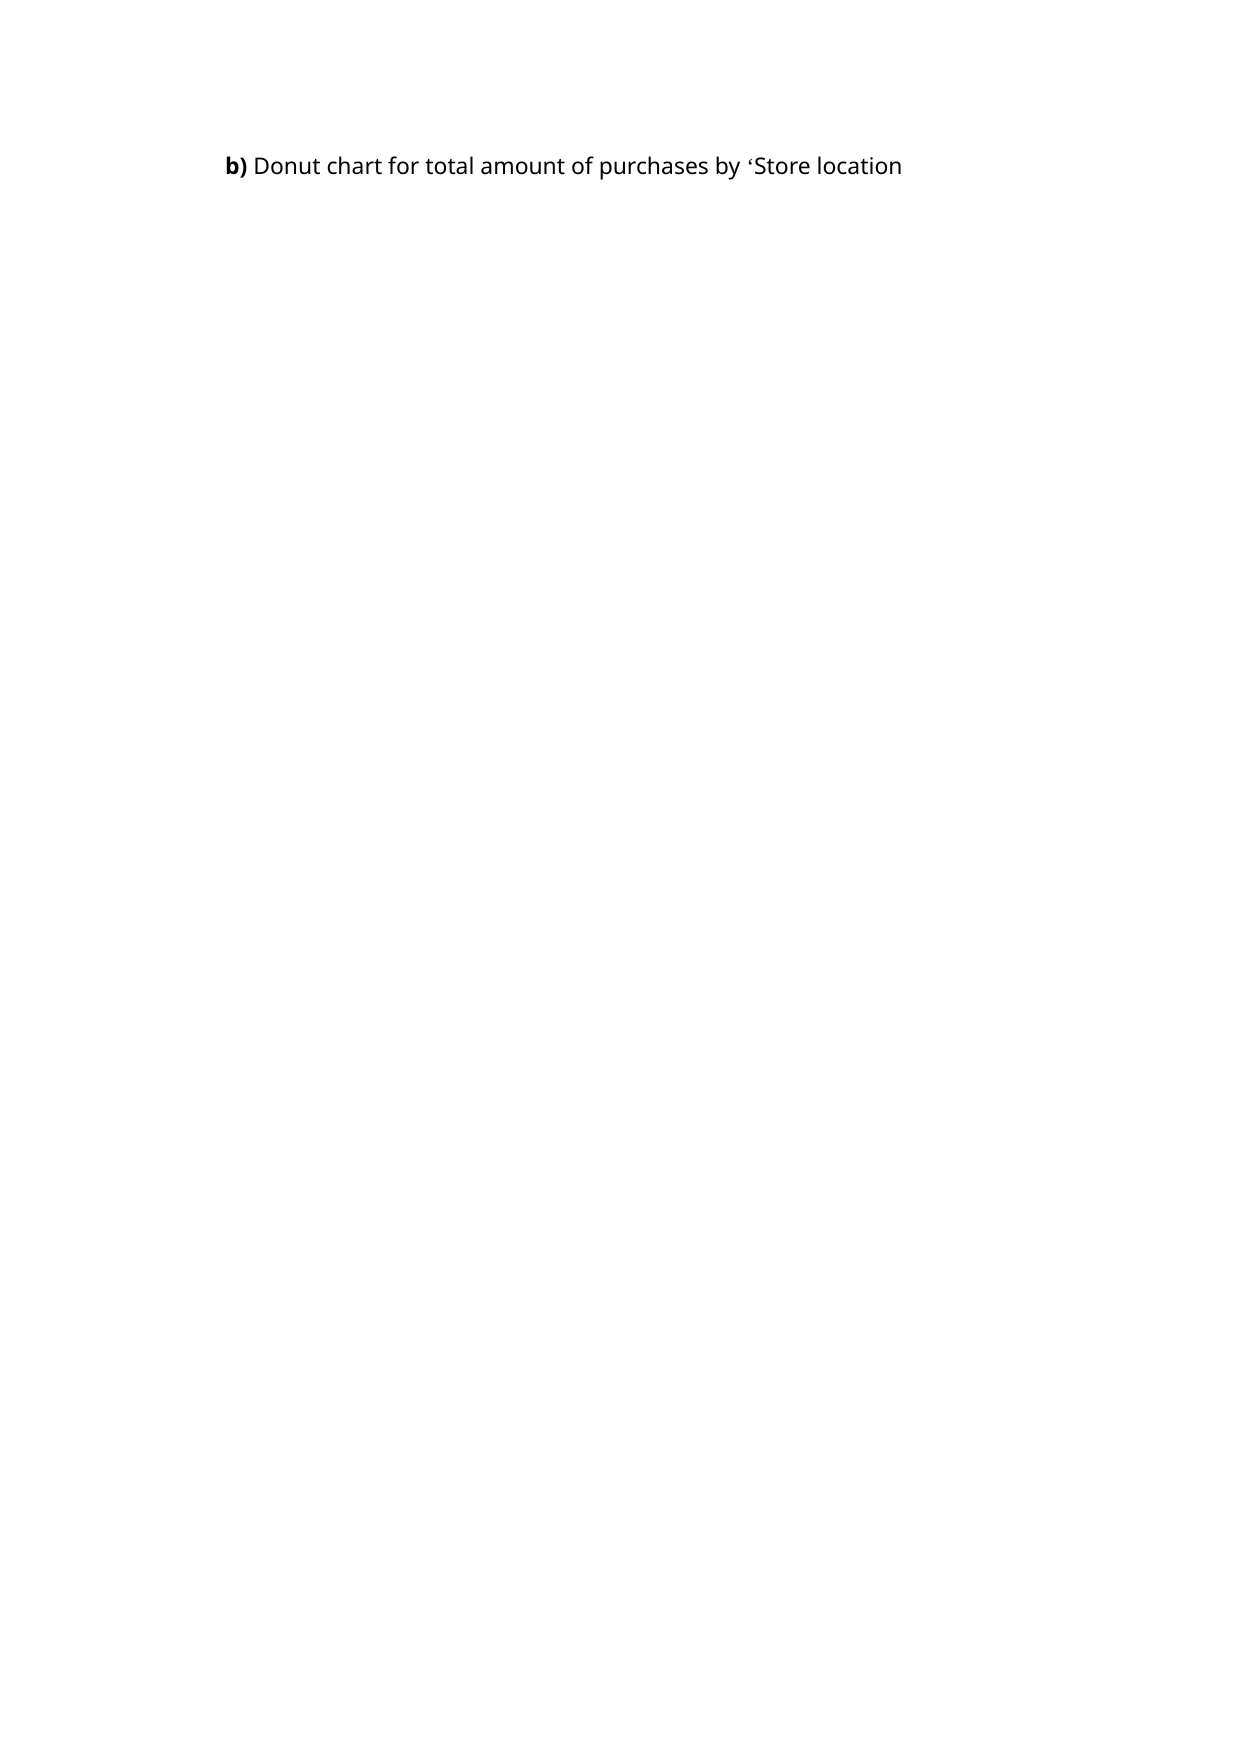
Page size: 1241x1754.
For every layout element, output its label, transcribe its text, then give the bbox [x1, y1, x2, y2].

text b) Donut chart for total amount of purchases by ‘Store location [150, 150, 1090, 181]
